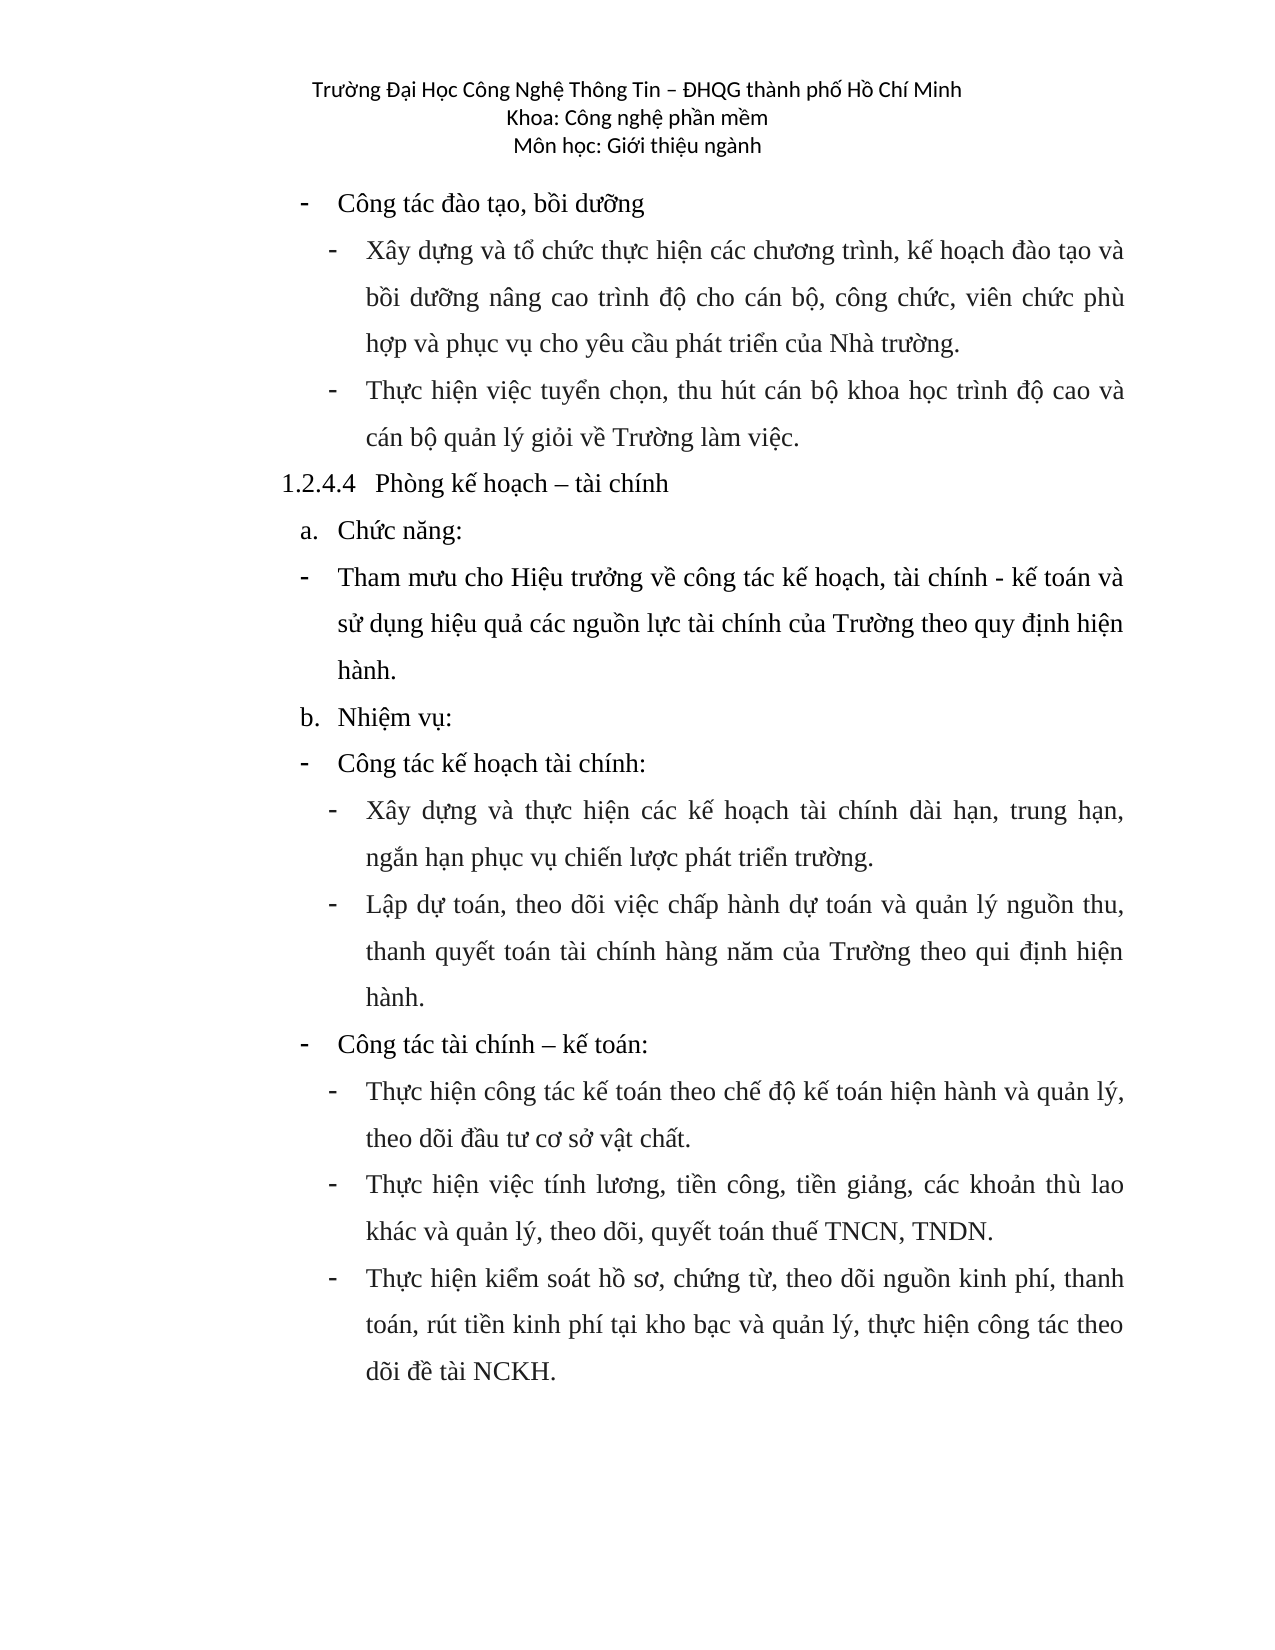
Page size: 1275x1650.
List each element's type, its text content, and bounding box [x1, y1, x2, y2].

list Thực hiện kiểm soát hồ sơ, chứng từ, theo dõi nguồn kinh phí, thanh toán, rút tiền kinh phí tại kho bạc và quản lý, thực hiện công tác theo dõi đề tài NCKH. [328, 1262, 1125, 1386]
list Công tác kế hoạch tài chính: [300, 748, 1125, 779]
list Công tác tài chính – kế toán: [300, 1028, 1125, 1059]
list Chức năng: [300, 514, 1125, 545]
list Xây dựng và thực hiện các kế hoạch tài chính dài hạn, trung hạn, ngắn hạn phục vụ chiến lược phát triển trường. [328, 794, 1125, 872]
list Xây dựng và tổ chức thực hiện các chương trình, kế hoạch đào tạo và bồi dưỡng nâng cao trình độ cho cán bộ, công chức, viên chức phù hợp và phục vụ cho yêu cầu phát triển của Nhà trường. [328, 234, 1125, 358]
list Thực hiện công tác kế toán theo chế độ kế toán hiện hành và quản lý, theo dõi đầu tư cơ sở vật chất. [328, 1075, 1125, 1153]
list Phòng kế hoạch – tài chính [281, 467, 1125, 499]
list Lập dự toán, theo dõi việc chấp hành dự toán và quản lý nguồn thu, thanh quyết toán tài chính hàng năm của Trường theo qui định hiện hành. [328, 888, 1125, 1012]
list Thực hiện việc tính lương, tiền công, tiền giảng, các khoản thù lao khác và quản lý, theo dõi, quyết toán thuế TNCN, TNDN. [328, 1168, 1125, 1246]
list Tham mưu cho Hiệu trưởng về công tác kế hoạch, tài chính - kế toán và sử dụng hiệu quả các nguồn lực tài chính của Trường theo quy định hiện hành. [300, 561, 1125, 685]
list Nhiệm vụ: [300, 701, 1125, 732]
list Thực hiện việc tuyển chọn, thu hút cán bộ khoa học trình độ cao và cán bộ quản lý giỏi về Trường làm việc. [328, 374, 1125, 452]
list Công tác đào tạo, bồi dưỡng [300, 187, 1125, 218]
